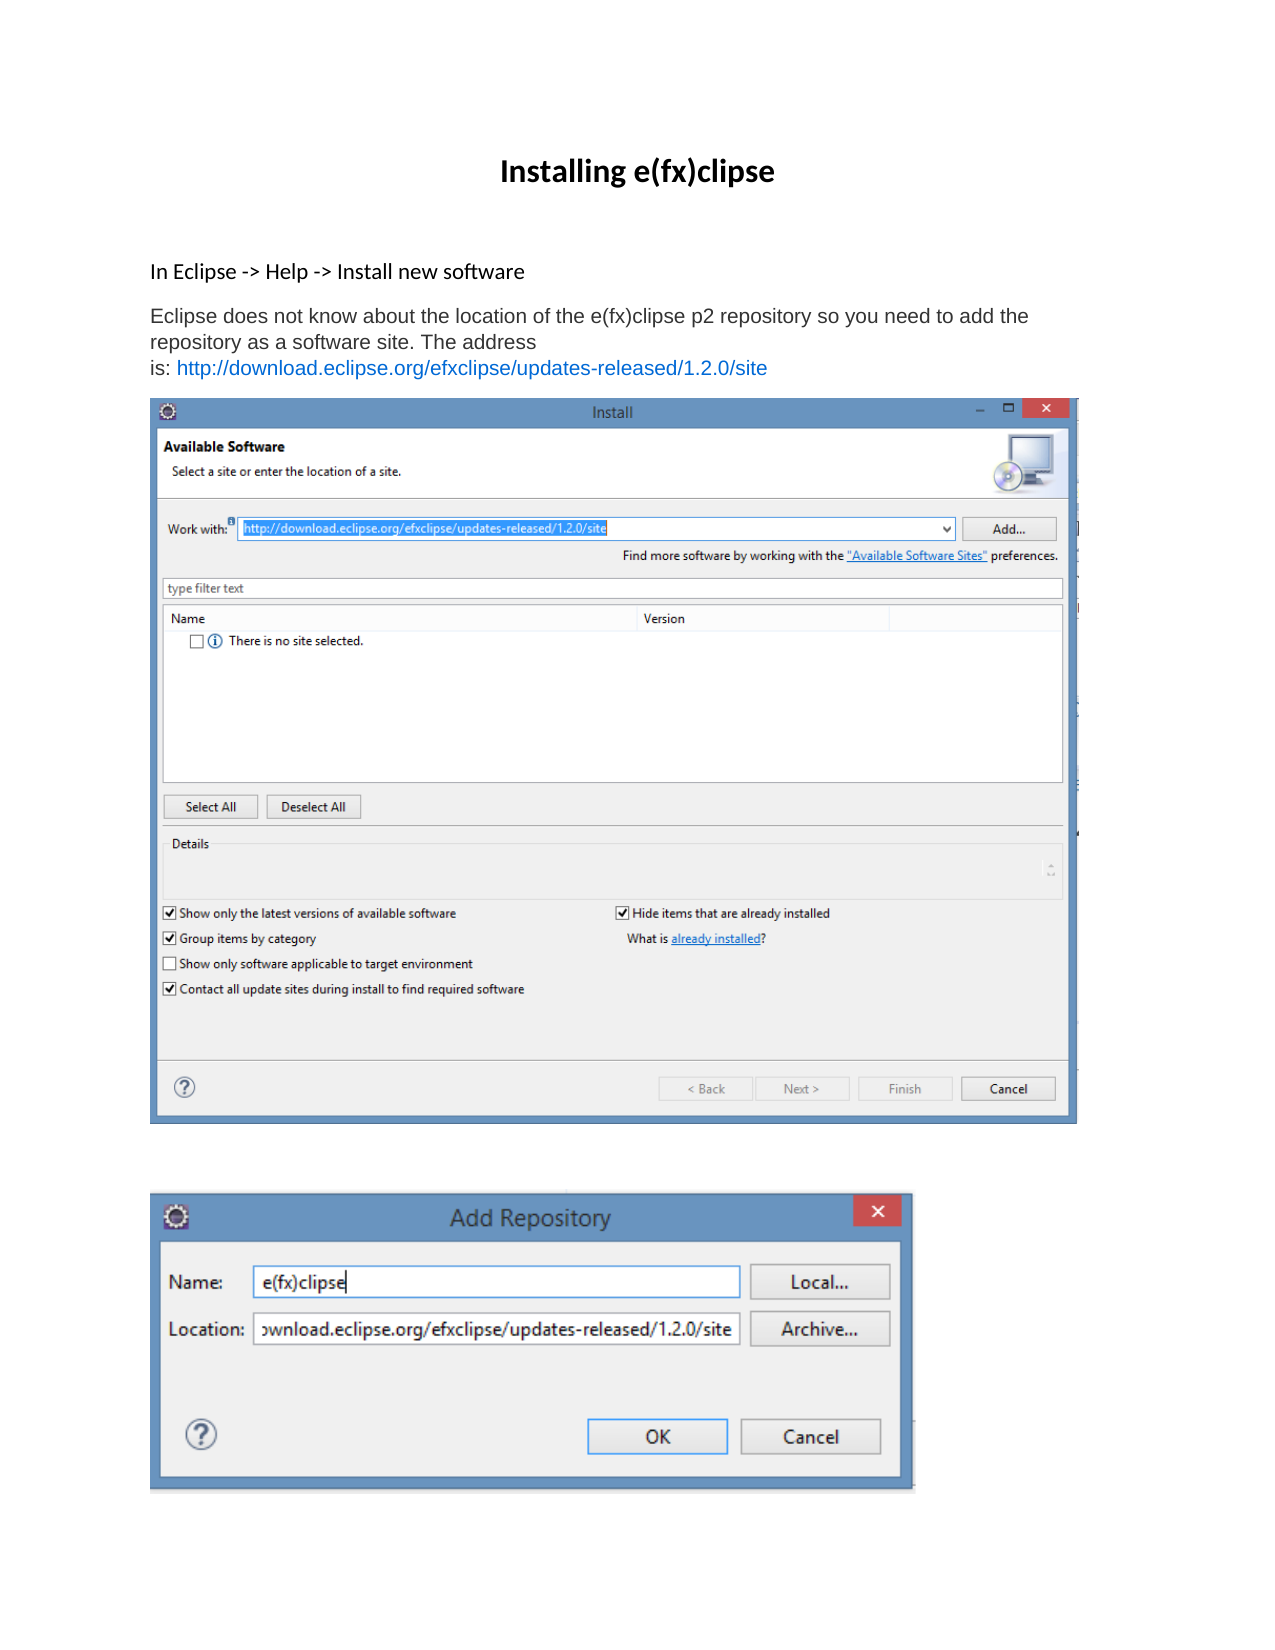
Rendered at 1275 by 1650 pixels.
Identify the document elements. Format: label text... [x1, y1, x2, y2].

picture [150, 398, 1079, 1124]
text In Eclipse -> Help -> Install new software [150, 257, 1125, 286]
picture [150, 1189, 916, 1494]
text Eclipse does not know about the location of the e(fx)clipse p2 repository so you need to add the repository as a software site. The address is: http://download.eclipse.org/efxclipse/updates-released/1.2.0/site [150, 304, 1125, 380]
text Installing e(fx)clipse [150, 150, 1125, 191]
